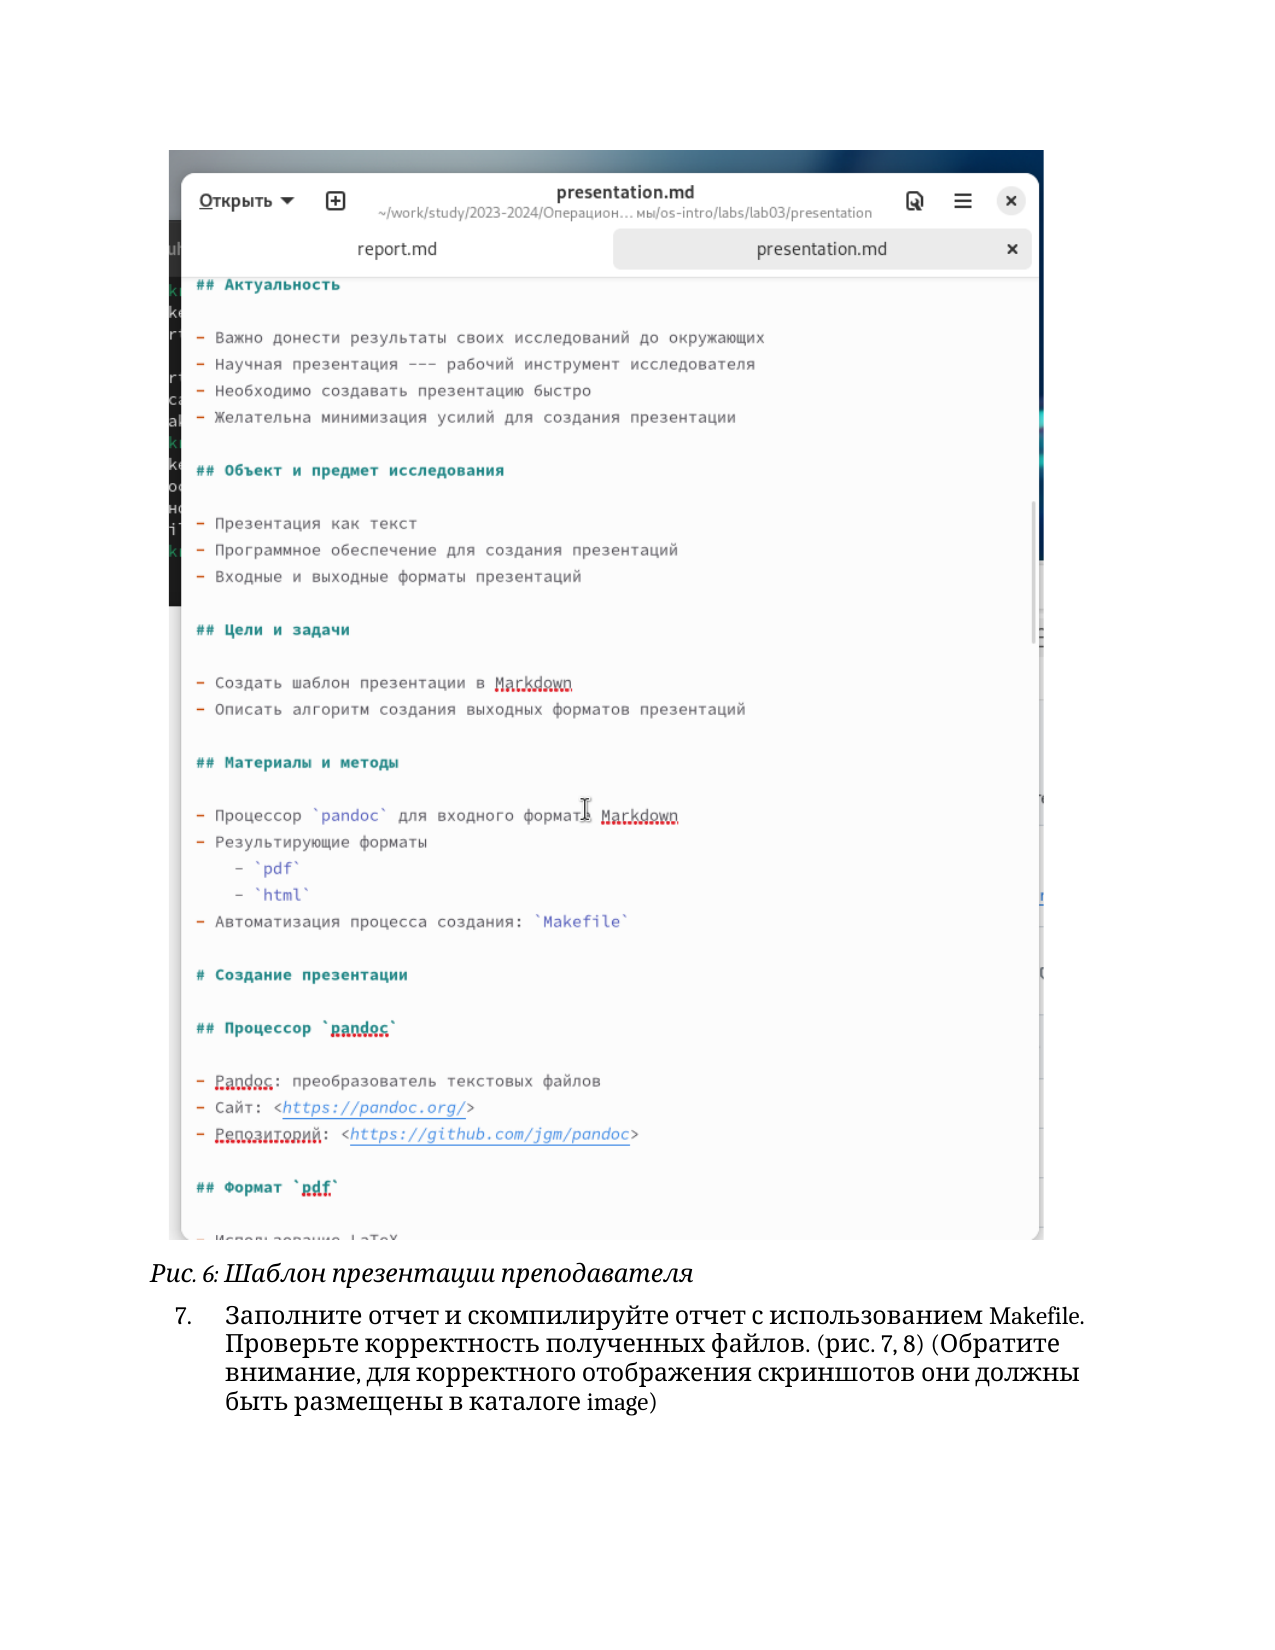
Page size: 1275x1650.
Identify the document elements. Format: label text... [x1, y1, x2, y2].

picture [168, 150, 1044, 1240]
list Заполните отчет и скомпилируйте отчет с использованием Makefile. Проверьте корректность полученных файлов. (рис. 7, 8) (Обратите внимание, для корректного отображения скриншотов они должны быть размещены в каталоге image) [175, 1302, 1125, 1417]
text Рис. 6: Шаблон презентации преподавателя [150, 1260, 1125, 1289]
